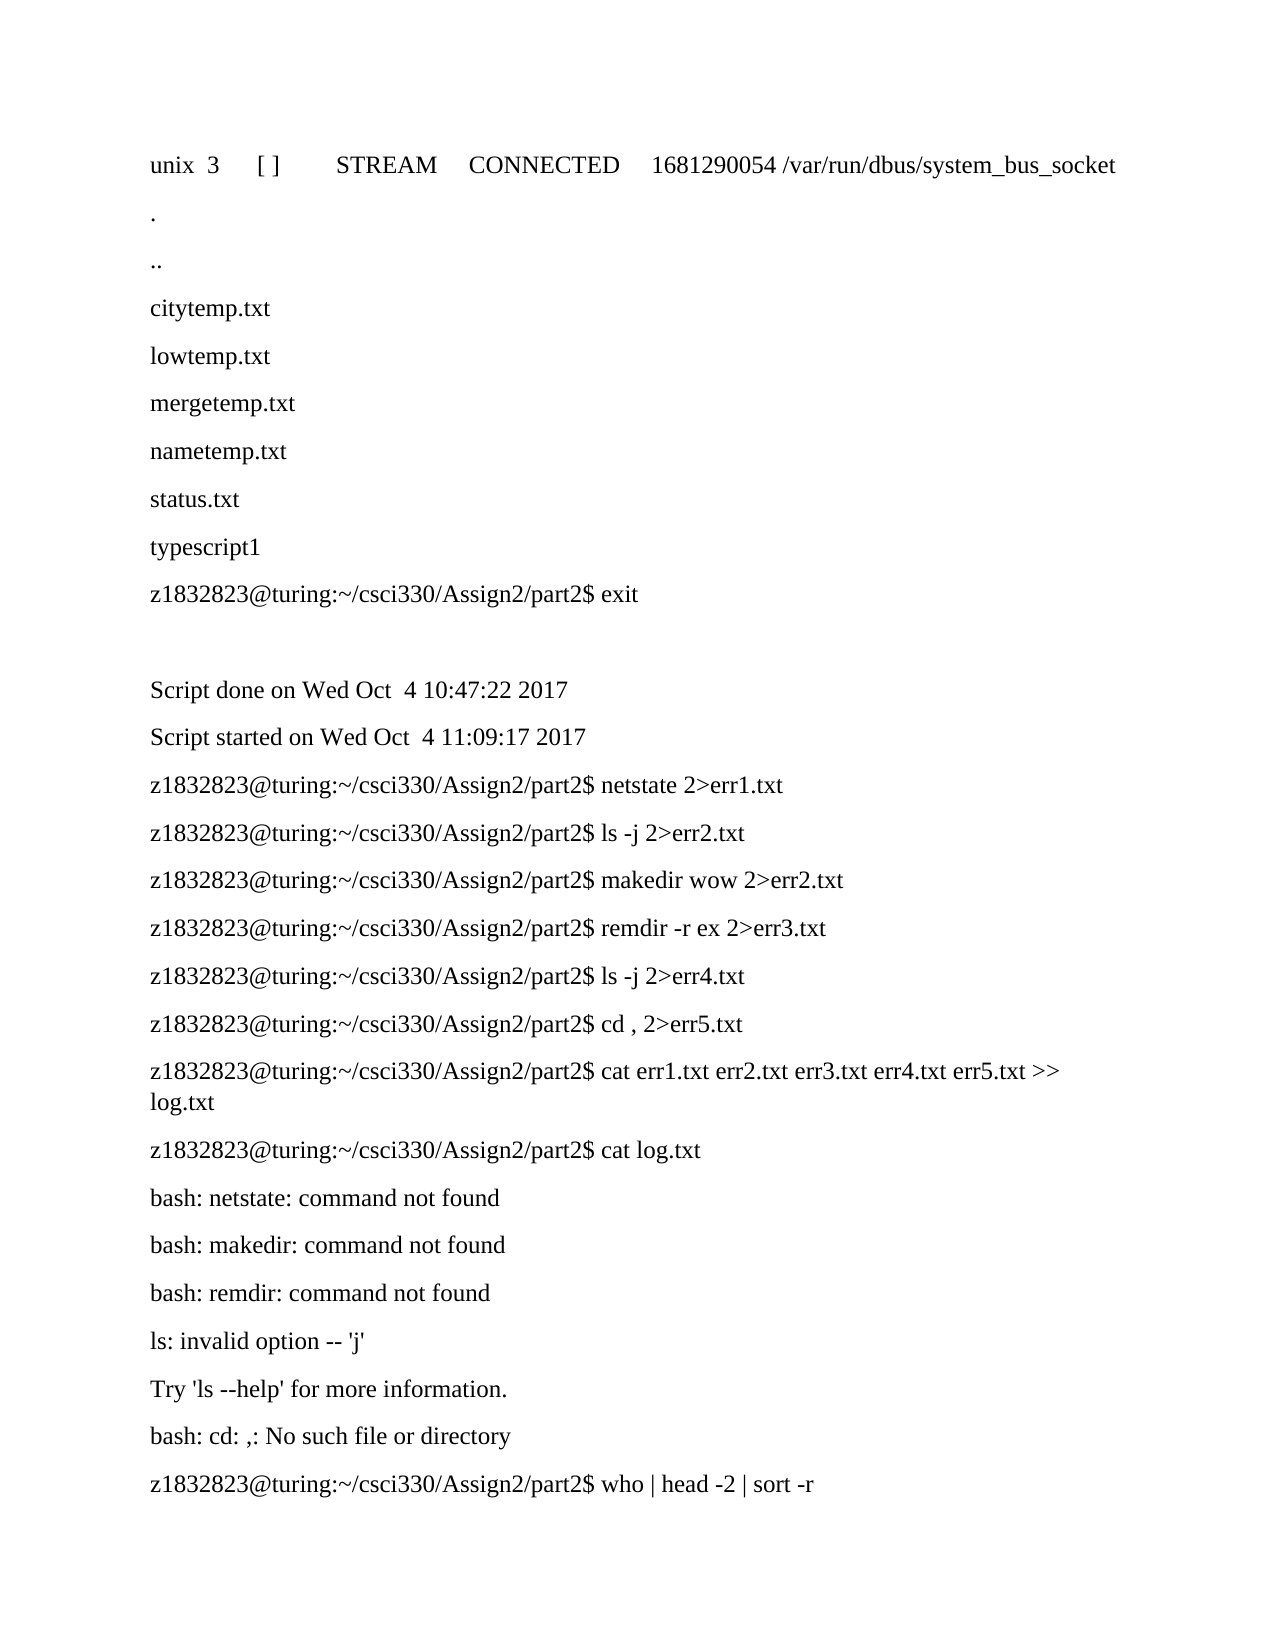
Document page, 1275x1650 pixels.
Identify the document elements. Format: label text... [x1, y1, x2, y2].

text .. [150, 245, 1125, 274]
text Try 'ls --help' for more information. [150, 1374, 1125, 1402]
text z1832823@turing:~/csci330/Assign2/part2$ cat err1.txt err2.txt err3.txt err4.txt err5.txt >> log.txt [150, 1056, 1125, 1116]
text citytemp.txt [150, 293, 1125, 322]
text bash: cd: ,: No such file or directory [150, 1421, 1125, 1450]
text bash: remdir: command not found [150, 1278, 1125, 1307]
text Script done on Wed Oct 4 10:47:22 2017 [150, 675, 1125, 703]
text ls: invalid option -- 'j' [150, 1326, 1125, 1355]
text z1832823@turing:~/csci330/Assign2/part2$ who | head -2 | sort -r [150, 1469, 1125, 1498]
text z1832823@turing:~/csci330/Assign2/part2$ ls -j 2>err4.txt [150, 961, 1125, 990]
text nametemp.txt [150, 436, 1125, 465]
text z1832823@turing:~/csci330/Assign2/part2$ netstate 2>err1.txt [150, 770, 1125, 799]
text z1832823@turing:~/csci330/Assign2/part2$ makedir wow 2>err2.txt [150, 866, 1125, 894]
text unix 3 [ ] STREAM CONNECTED 1681290054 /var/run/dbus/system_bus_socket [150, 150, 1125, 179]
text z1832823@turing:~/csci330/Assign2/part2$ ls -j 2>err2.txt [150, 818, 1125, 847]
text z1832823@turing:~/csci330/Assign2/part2$ exit [150, 579, 1125, 608]
text typescript1 [150, 532, 1125, 560]
text z1832823@turing:~/csci330/Assign2/part2$ cat log.txt [150, 1135, 1125, 1164]
text z1832823@turing:~/csci330/Assign2/part2$ cd , 2>err5.txt [150, 1009, 1125, 1037]
text bash: makedir: command not found [150, 1231, 1125, 1259]
text Script started on Wed Oct 4 11:09:17 2017 [150, 722, 1125, 751]
text lowtemp.txt [150, 341, 1125, 369]
text bash: netstate: command not found [150, 1183, 1125, 1212]
text mergetemp.txt [150, 388, 1125, 417]
text . [150, 198, 1125, 226]
text status.txt [150, 484, 1125, 513]
text z1832823@turing:~/csci330/Assign2/part2$ remdir -r ex 2>err3.txt [150, 913, 1125, 942]
